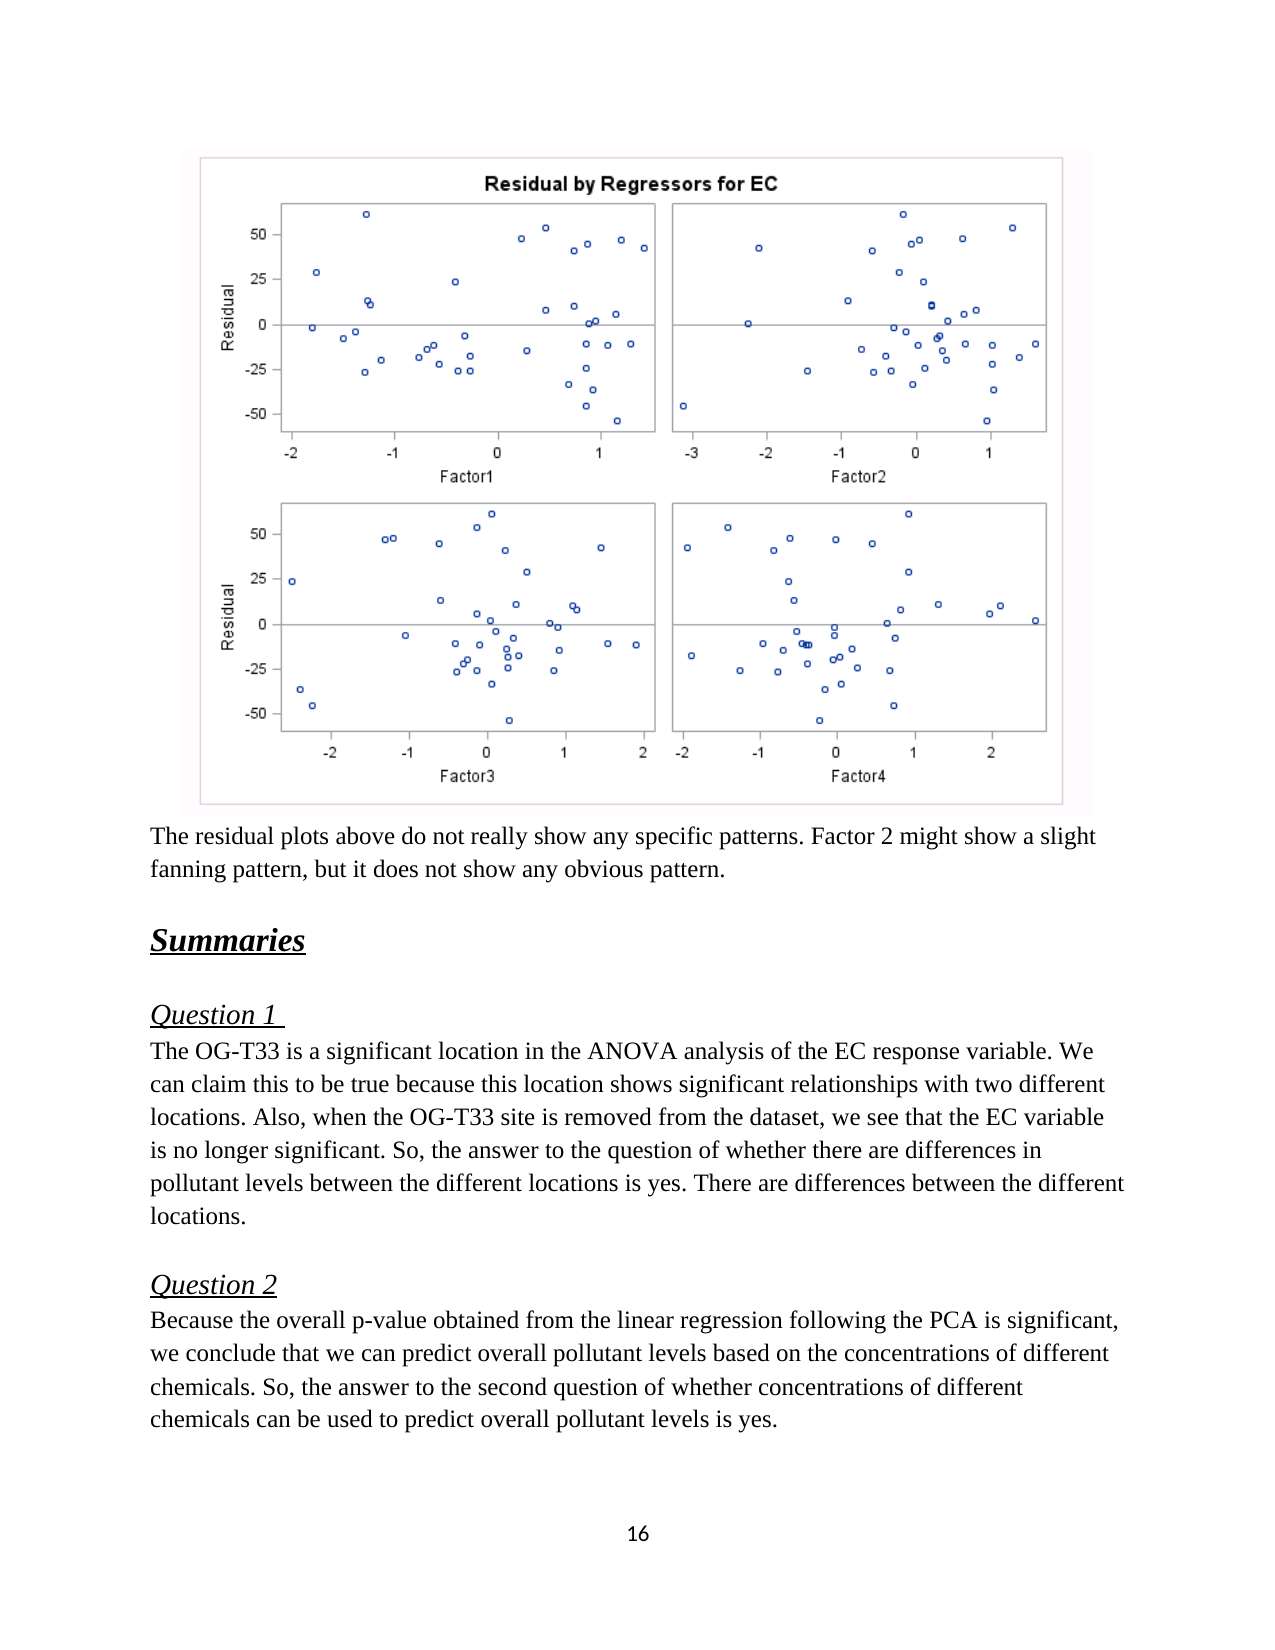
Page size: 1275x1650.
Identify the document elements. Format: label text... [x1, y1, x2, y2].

text Question 2 [150, 1267, 1125, 1301]
text Summaries [150, 920, 1125, 958]
text The residual plots above do not really show any specific patterns. Factor 2 might show a slight fanning pattern, but it does not show any obvious pattern. [150, 821, 1125, 883]
text Because the overall p-value obtained from the linear regression following the PCA is significant, we conclude that we can predict overall pollutant levels based on the concentrations of different chemicals. So, the answer to the second question of whether concentrations of different chemicals can be used to predict overall pollutant levels is yes. [150, 1306, 1125, 1433]
text The OG-T33 is a significant location in the ANOVA analysis of the EC response variable. We can claim this to be true because this location shows significant relationships with two different locations. Also, when the OG-T33 site is removed from the dataset, we see that the EC variable is no longer significant. So, the answer to the question of whether there are differences in pollutant levels between the different locations is yes. There are differences between the different locations. [150, 1036, 1125, 1230]
picture [181, 150, 1094, 817]
text Question 1 [150, 997, 1125, 1031]
